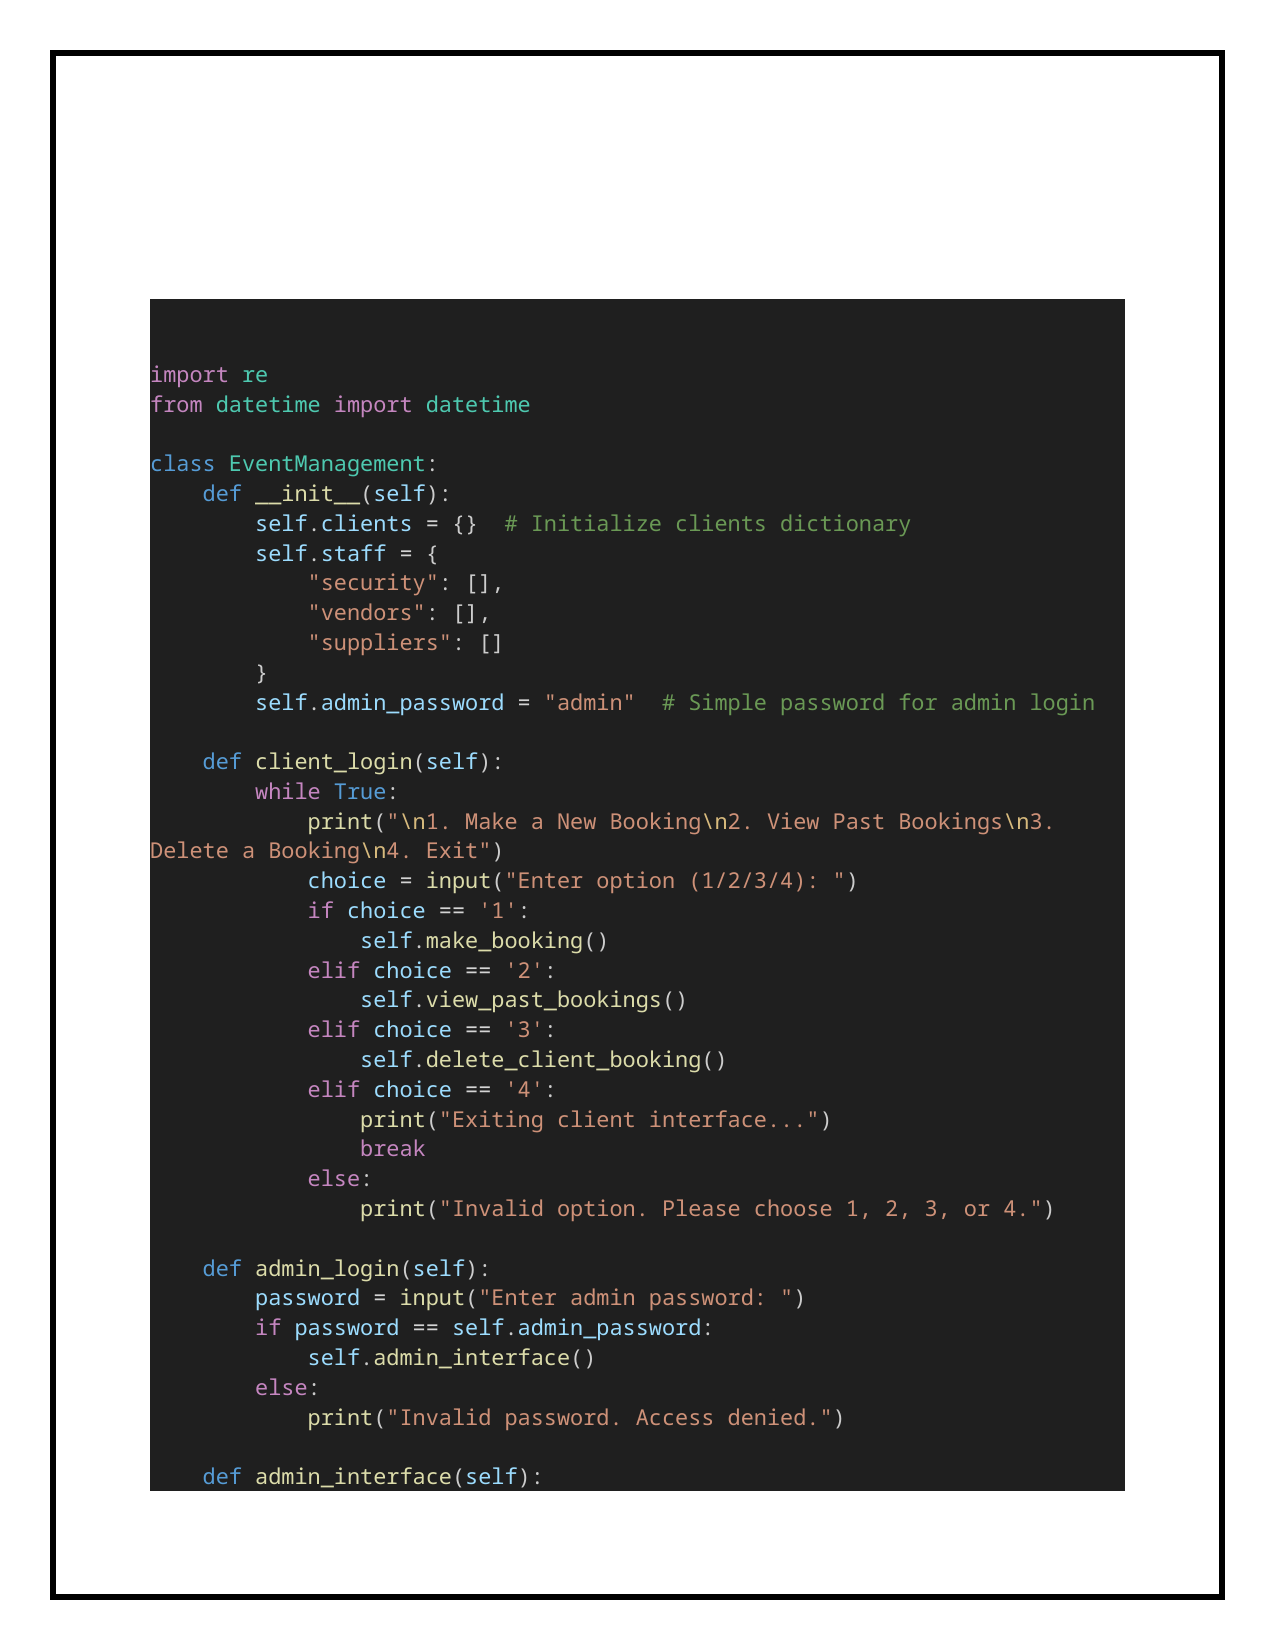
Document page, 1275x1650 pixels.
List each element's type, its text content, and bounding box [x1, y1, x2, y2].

text self.admin_password = "admin" # Simple password for admin login [150, 686, 1125, 716]
text self.make_booking() [150, 925, 1125, 954]
text elif choice == '4': [150, 1074, 1125, 1103]
text print("Exiting client interface...") [150, 1103, 1125, 1133]
text choice = input("Enter option (1/2/3/4): ") [150, 865, 1125, 895]
text self.clients = {} # Initialize clients dictionary [150, 508, 1125, 537]
text def admin_login(self): [150, 1252, 1125, 1282]
text while True: [150, 776, 1125, 806]
text if choice == '1': [150, 895, 1125, 925]
text elif choice == '2': [150, 954, 1125, 984]
text if password == self.admin_password: [150, 1312, 1125, 1342]
text password = input("Enter admin password: ") [150, 1282, 1125, 1312]
text import re [150, 359, 1125, 388]
text def __init__(self): [150, 478, 1125, 508]
text def client_login(self): [150, 746, 1125, 776]
text else: [150, 1163, 1125, 1193]
text class EventManagement: [150, 448, 1125, 478]
text } [150, 657, 1125, 686]
text def admin_interface(self): [150, 1461, 1125, 1491]
text elif choice == '3': [150, 1014, 1125, 1044]
text "vendors": [], [150, 597, 1125, 627]
text break [150, 1133, 1125, 1163]
text self.admin_interface() [150, 1342, 1125, 1372]
text self.staff = { [150, 537, 1125, 567]
text from datetime import datetime [150, 388, 1125, 418]
text print("\n1. Make a New Booking\n2. View Past Bookings\n3. Delete a Booking\n4. Exit") [150, 806, 1125, 865]
text print("Invalid option. Please choose 1, 2, 3, or 4.") [150, 1193, 1125, 1223]
text self.view_past_bookings() [150, 984, 1125, 1014]
text "suppliers": [] [150, 627, 1125, 657]
text "security": [], [150, 567, 1125, 597]
text else: [150, 1372, 1125, 1401]
text self.delete_client_booking() [150, 1044, 1125, 1074]
text print("Invalid password. Access denied.") [150, 1401, 1125, 1431]
